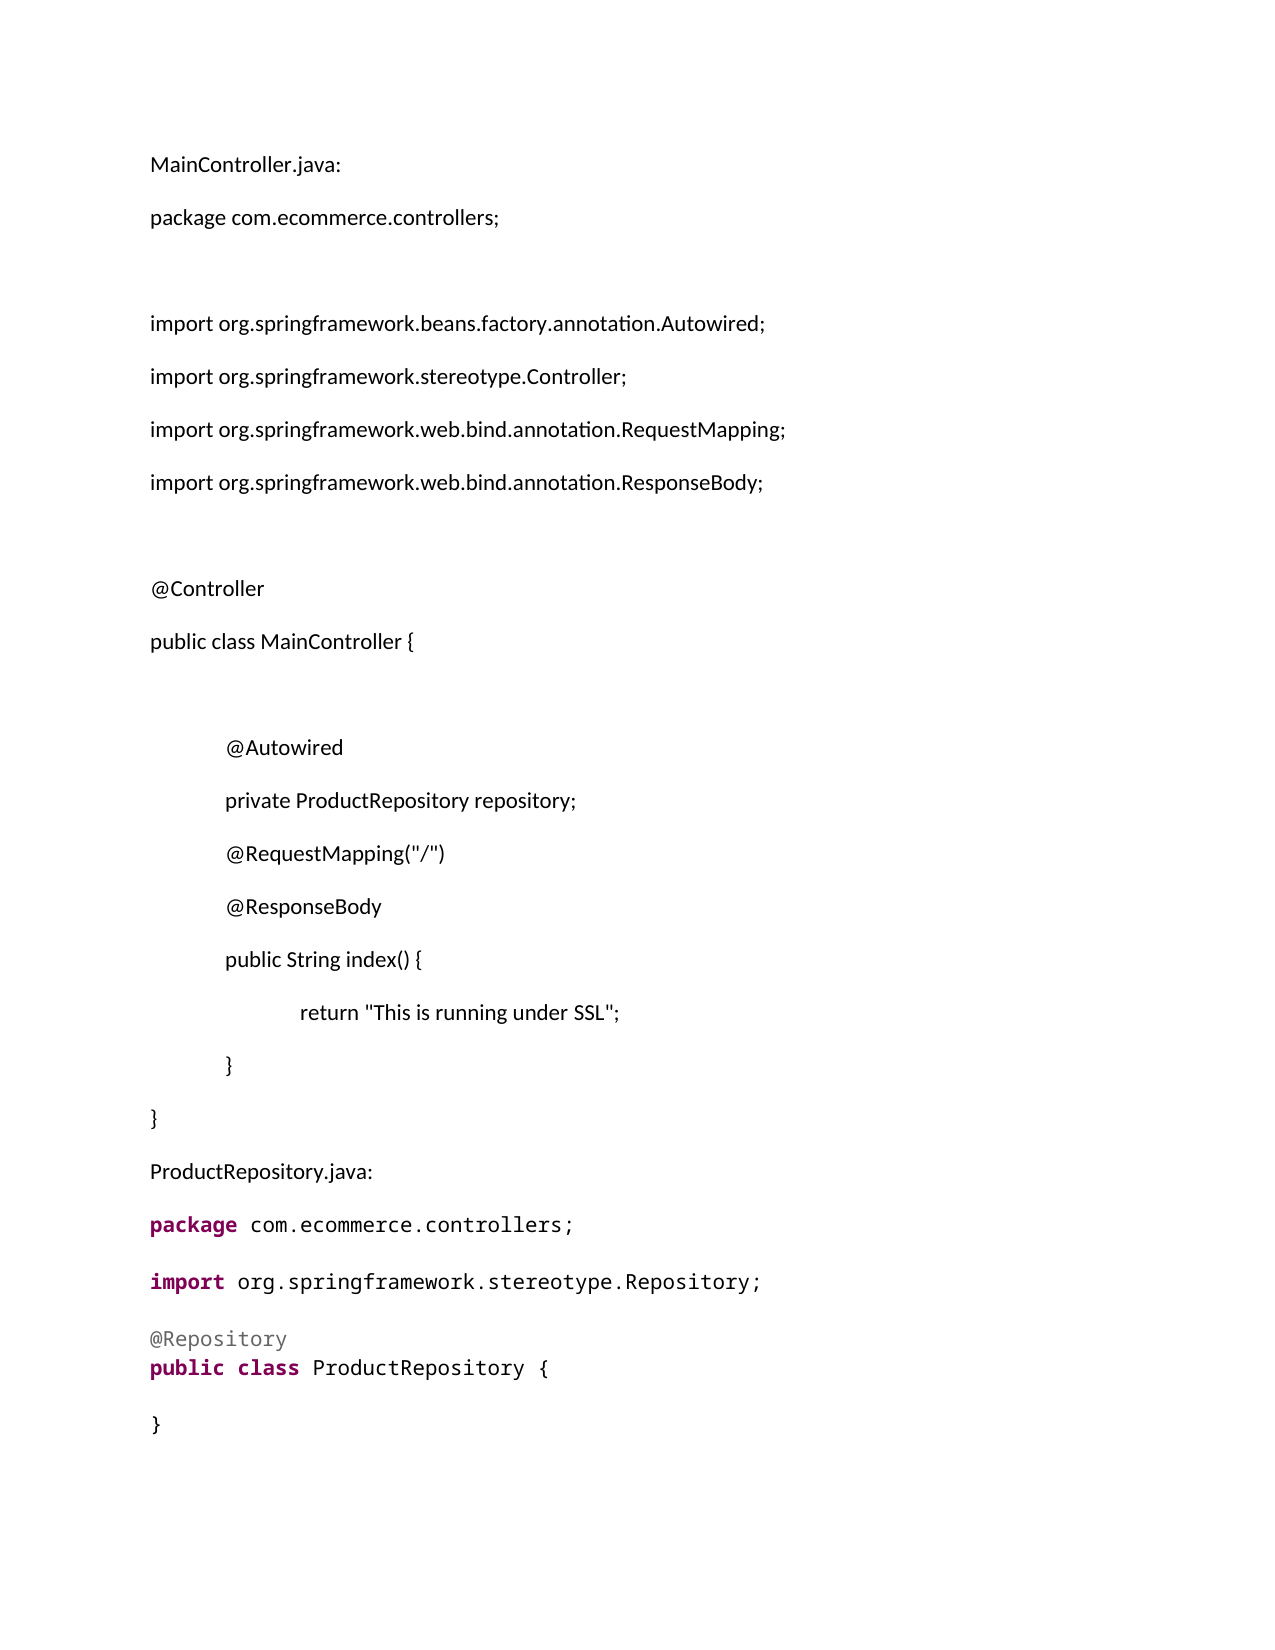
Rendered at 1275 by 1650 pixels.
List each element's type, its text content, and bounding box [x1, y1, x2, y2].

text public String index() { [150, 945, 1125, 973]
text import org.springframework.web.bind.annotation.ResponseBody; [150, 468, 1125, 496]
text @RequestMapping("/") [150, 839, 1125, 867]
text @Repository [150, 1324, 1125, 1353]
text return "This is running under SSL"; [150, 998, 1125, 1026]
text @Autowired [150, 733, 1125, 761]
text import org.springframework.stereotype.Repository; [150, 1267, 1125, 1296]
text package com.ecommerce.controllers; [150, 1210, 1125, 1239]
text } [150, 1051, 1125, 1079]
text import org.springframework.beans.factory.annotation.Autowired; [150, 309, 1125, 337]
text package com.ecommerce.controllers; [150, 203, 1125, 231]
text public class MainController { [150, 627, 1125, 655]
text import org.springframework.stereotype.Controller; [150, 362, 1125, 390]
text public class ProductRepository { [150, 1353, 1125, 1381]
text } [150, 1409, 1125, 1438]
text MainController.java: [150, 150, 1125, 178]
text ProductRepository.java: [150, 1157, 1125, 1185]
text private ProductRepository repository; [150, 786, 1125, 814]
text @ResponseBody [150, 892, 1125, 920]
text } [150, 1104, 1125, 1132]
text @Controller [150, 574, 1125, 602]
text import org.springframework.web.bind.annotation.RequestMapping; [150, 415, 1125, 443]
